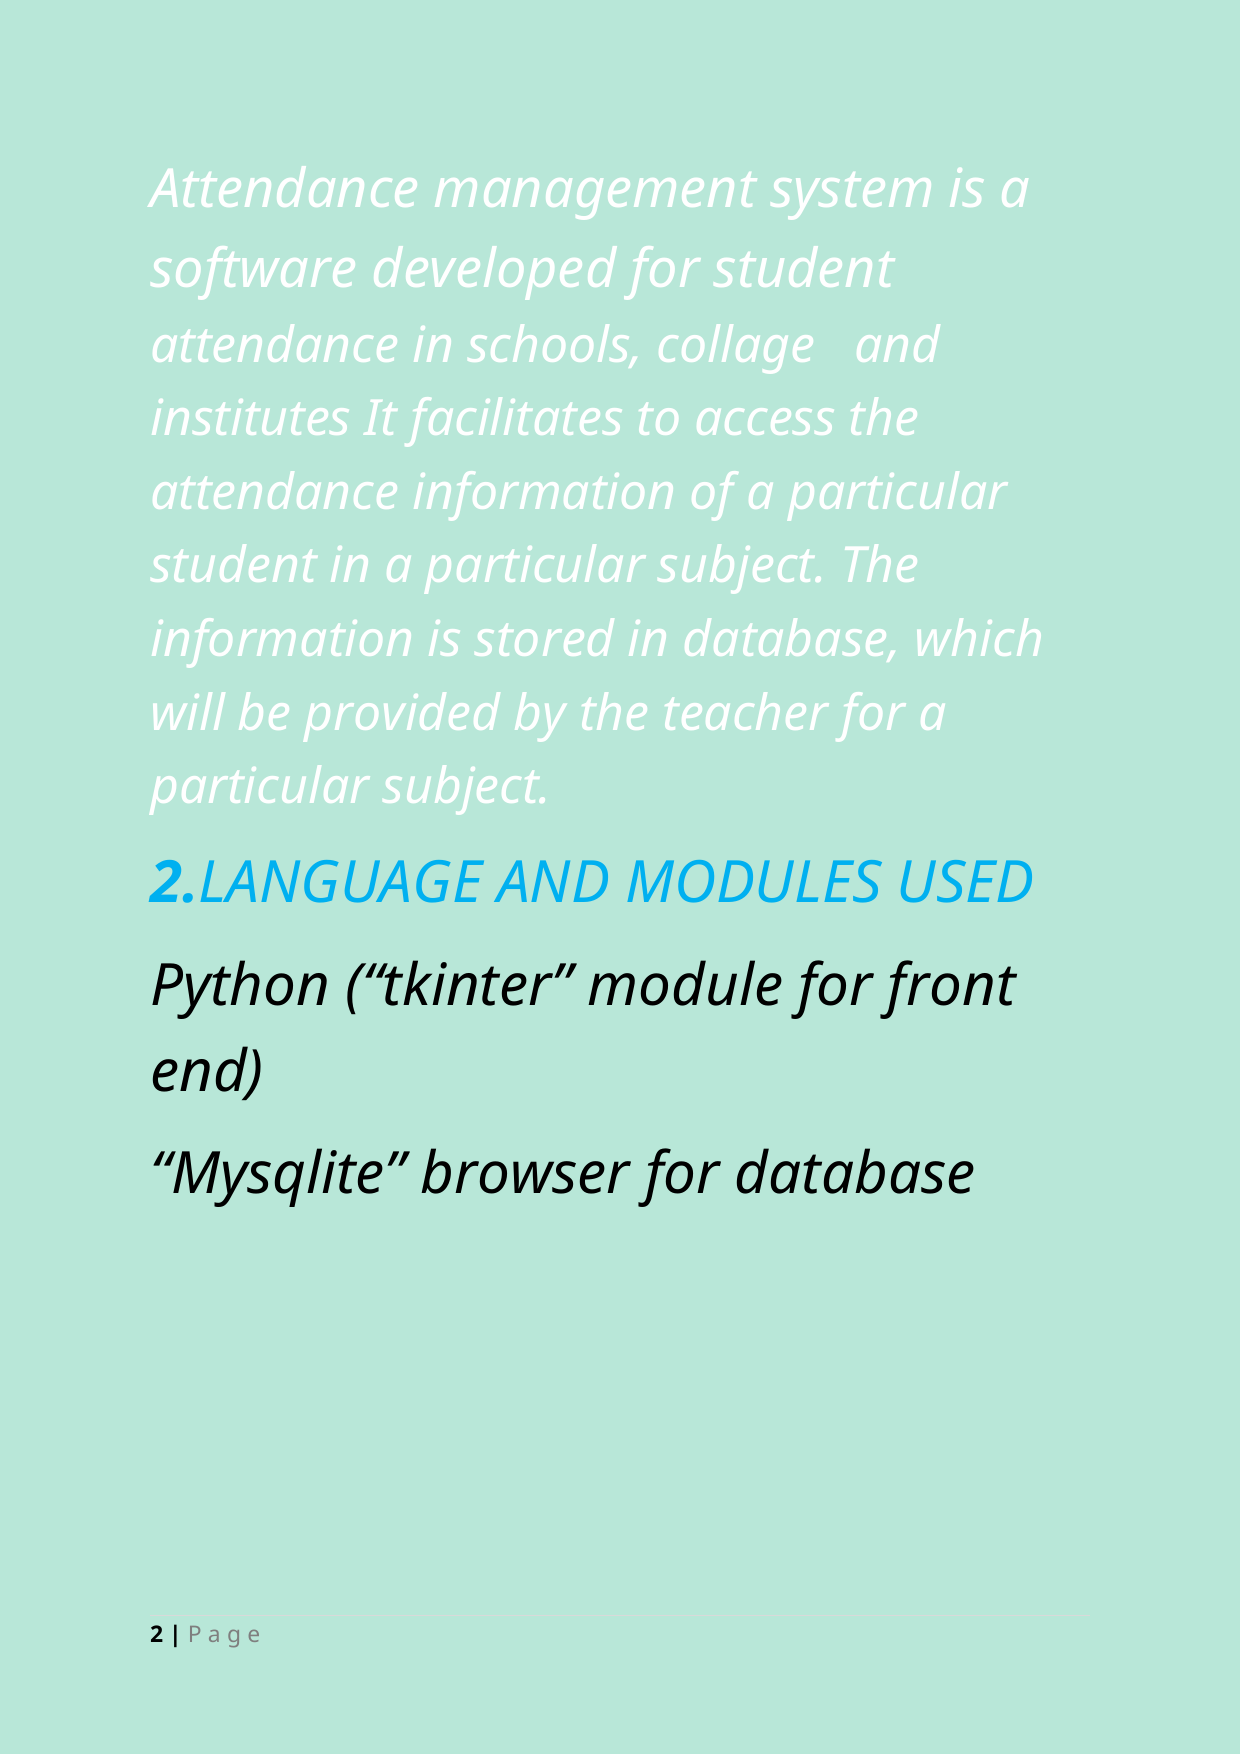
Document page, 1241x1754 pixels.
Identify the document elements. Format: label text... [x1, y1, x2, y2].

text Python (“tkinter” module for front end) [150, 943, 1090, 1108]
text “Mysqlite” browser for database [150, 1131, 1090, 1211]
text 2.LANGUAGE AND MODULES USED [150, 840, 1090, 920]
text Attendance management system is a software developed for student attendance in schools, collage and institutes It facilitates to access the attendance information of a particular student in a particular subject. The information is stored in database, which will be provided by the teacher for a particular subject. [150, 150, 1090, 818]
